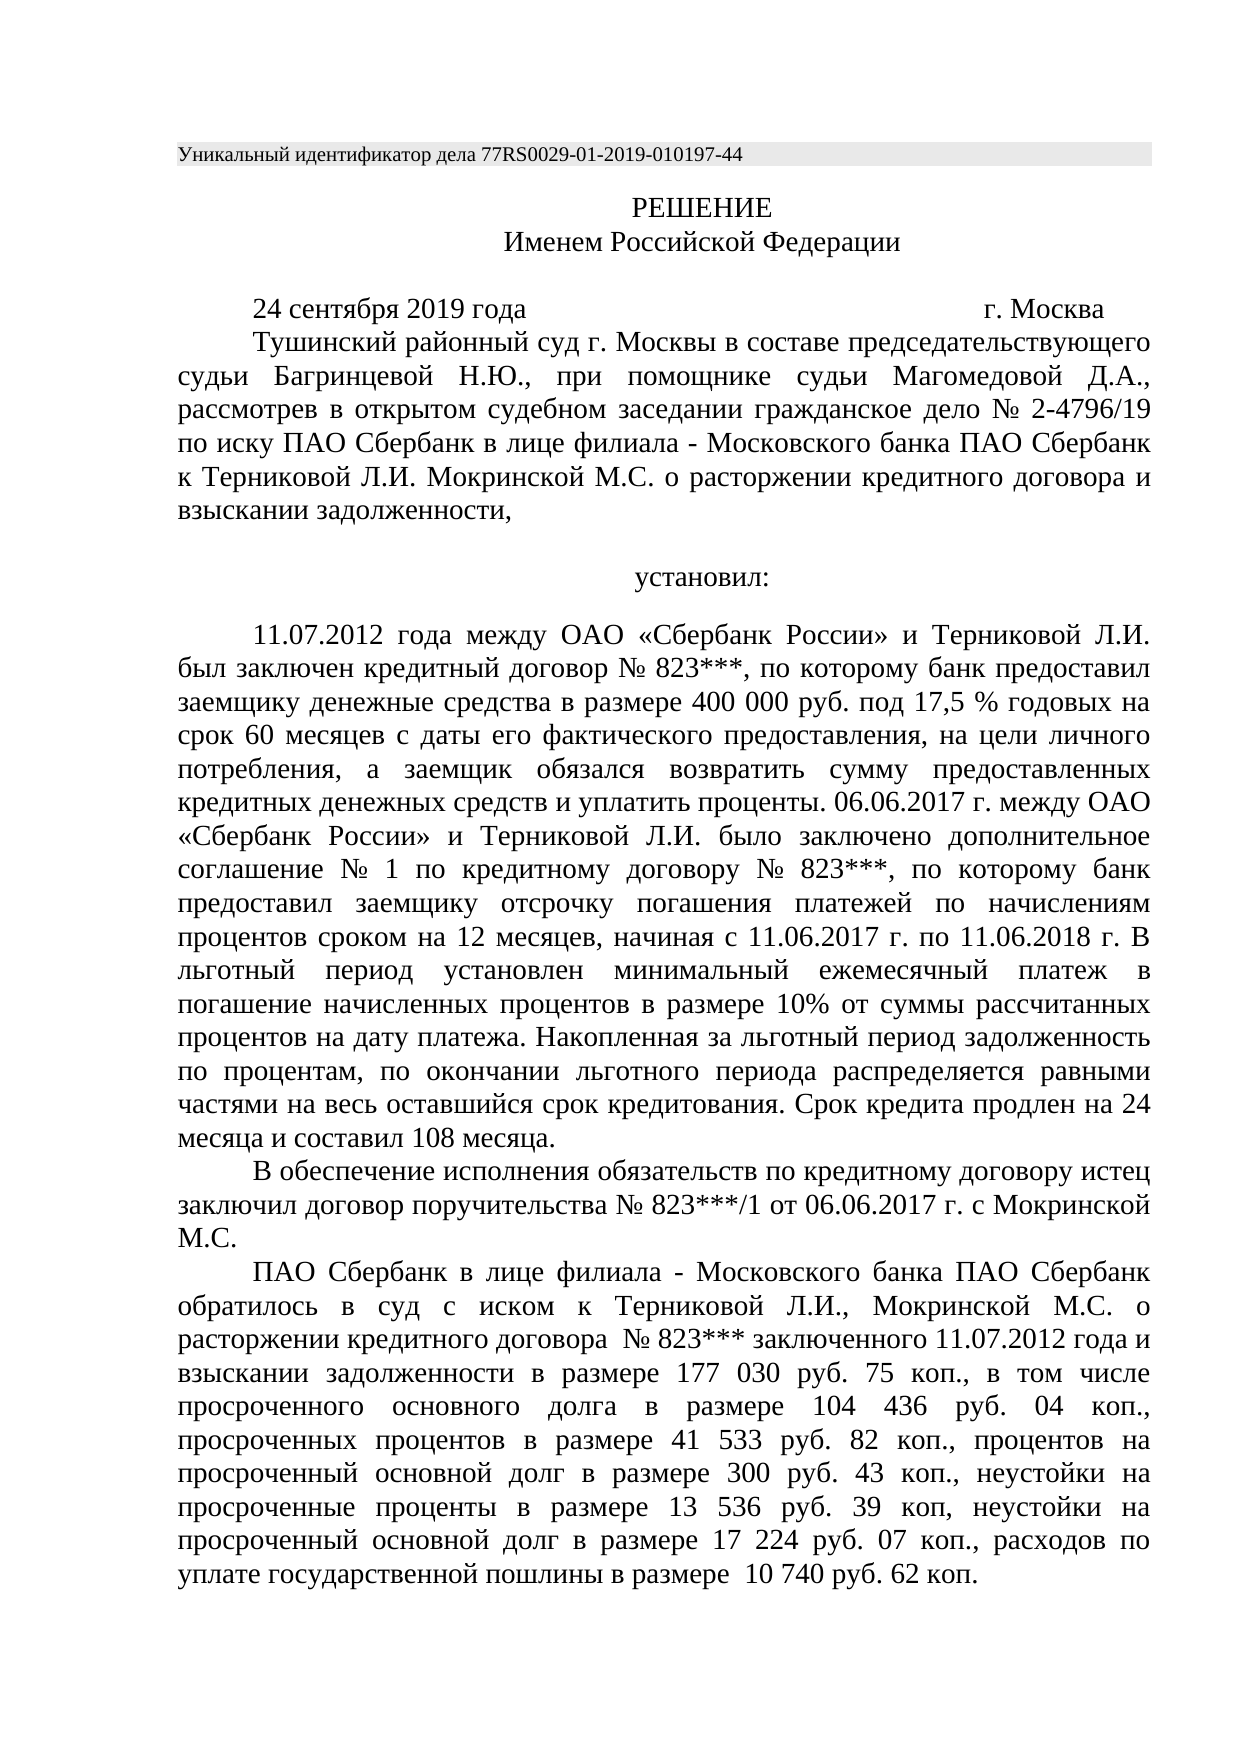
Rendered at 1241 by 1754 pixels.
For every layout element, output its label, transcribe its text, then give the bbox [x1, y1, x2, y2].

subtitle установил: [177, 559, 1152, 593]
text 11.07.2012 года между ОАО «Сбербанк России» и Терниковой Л.И. был заключен кредитный договор № 823***, по которому банк предоставил заемщику денежные средства в размере 400 000 руб. под 17,5 % годовых на срок 60 месяцев с даты его фактического предоставления, на цели личного потребления, а заемщик обязался возвратить сумму предоставленных кредитных денежных средств и уплатить проценты. 06.06.2017 г. между ОАО «Сбербанк России» и Терниковой Л.И. было заключено дополнительное соглашение № 1 по кредитному договору № 823***, по которому банк предоставил заемщику отсрочку погашения платежей по начислениям процентов сроком на 12 месяцев, начиная с 11.06.2017 г. по 11.06.2018 г. В льготный период установлен минимальный ежемесячный платеж в погашение начисленных процентов в размере 10% от суммы рассчитанных процентов на дату платежа. Накопленная за льготный период задолженность по процентам, по окончании льготного периода распределяется равными частями на весь оставшийся срок кредитования. Срок кредита продлен на 24 месяца и составил 108 месяца. [177, 617, 1152, 1153]
text 24 сентября 2019 года г. Москва [177, 291, 1152, 324]
subtitle Именем Российской Федерации [177, 224, 1152, 257]
subtitle Тушинский районный суд г. Москвы в составе председательствующего судьи Багринцевой Н.Ю., при помощнике судьи Магомедовой Д.А., рассмотрев в открытом судебном заседании гражданское дело № 2-4796/19 по иску ПАО Сбербанк в лице филиала - Московского банка ПАО Сбербанк к Терниковой Л.И. Мокринской М.С. о расторжении кредитного договора и взыскании задолженности, [177, 324, 1152, 526]
subtitle РЕШЕНИЕ [177, 190, 1152, 224]
text Уникальный идентификатор дела 77RS0029-01-2019-010197-44 [177, 142, 1152, 166]
text В обеспечение исполнения обязательств по кредитному договору истец заключил договор поручительства № 823***/1 от 06.06.2017 г. с Мокринской М.С. [177, 1153, 1152, 1254]
text ПАО Сбербанк в лице филиала - Московского банка ПАО Сбербанк обратилось в суд с иском к Терниковой Л.И., Мокринской М.С. о расторжении кредитного договора № 823*** заключенного 11.07.2012 года и взыскании задолженности в размере 177 030 руб. 75 коп., в том числе просроченного основного долга в размере 104 436 руб. 04 коп., просроченных процентов в размере 41 533 руб. 82 коп., процентов на просроченный основной долг в размере 300 руб. 43 коп., неустойки на просроченные проценты в размере 13 536 руб. 39 коп, неустойки на просроченный основной долг в размере 17 224 руб. 07 коп., расходов по уплате государственной пошлины в размере 10 740 руб. 62 коп. [177, 1254, 1152, 1589]
